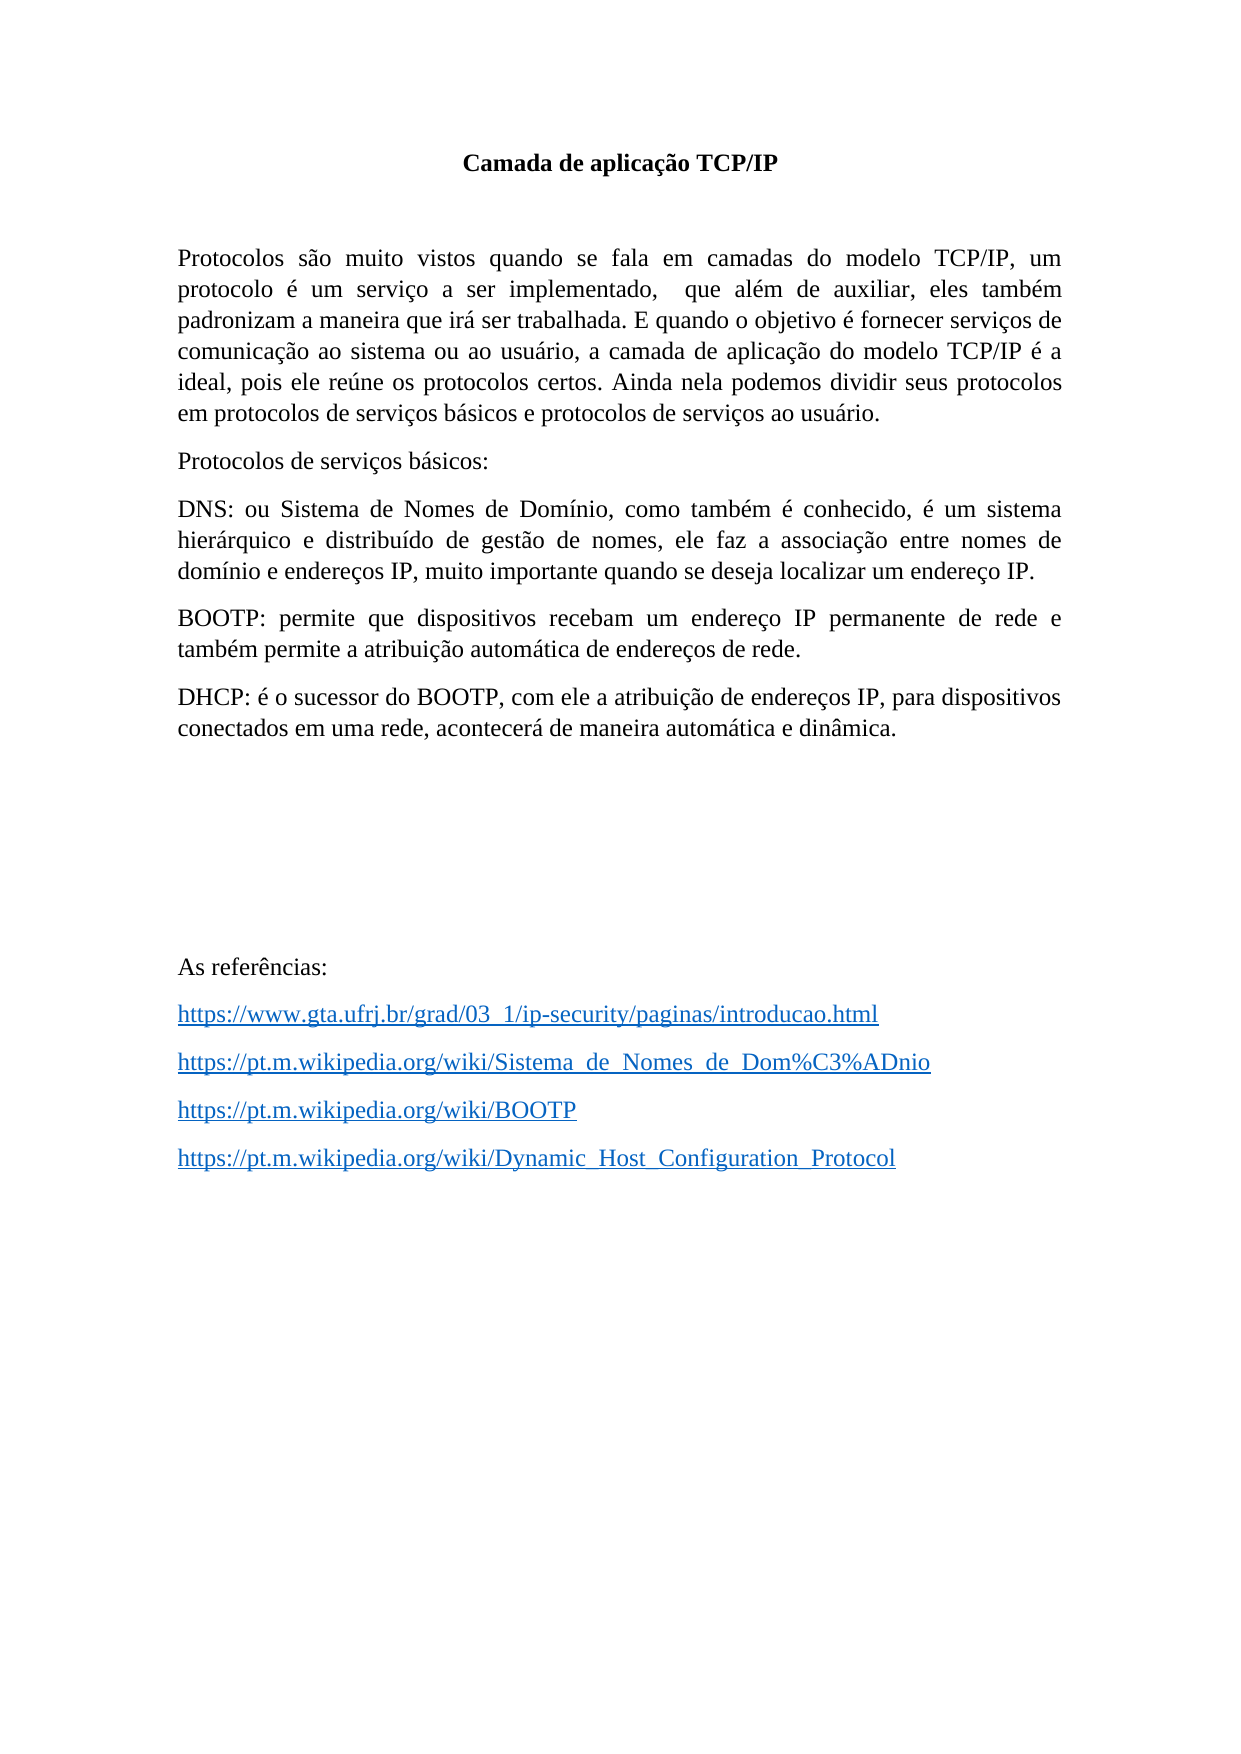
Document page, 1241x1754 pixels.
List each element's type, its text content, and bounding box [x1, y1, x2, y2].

text DHCP: é o sucessor do BOOTP, com ele a atribuição de endereços IP, para dispositivos conectados em uma rede, acontecerá de maneira automática e dinâmica. [177, 682, 1063, 742]
text Protocolos de serviços básicos: [177, 446, 1063, 475]
text Protocolos são muito vistos quando se fala em camadas do modelo TCP/IP, um protocolo é um serviço a ser implementado, que além de auxiliar, eles também padronizam a maneira que irá ser trabalhada. E quando o objetivo é fornecer serviços de comunicação ao sistema ou ao usuário, a camada de aplicação do modelo TCP/IP é a ideal, pois ele reúne os protocolos certos. Ainda nela podemos dividir seus protocolos em protocolos de serviços básicos e protocolos de serviços ao usuário. [177, 243, 1063, 427]
text DNS: ou Sistema de Nomes de Domínio, como também é conhecido, é um sistema hierárquico e distribuído de gestão de nomes, ele faz a associação entre nomes de domínio e endereços IP, muito importante quando se deseja localizar um endereço IP. [177, 494, 1063, 584]
text Camada de aplicação TCP/IP [177, 148, 1063, 176]
text https://pt.m.wikipedia.org/wiki/Dynamic_Host_Configuration_Protocol [177, 1143, 1063, 1171]
text https://pt.m.wikipedia.org/wiki/BOOTP [177, 1095, 1063, 1124]
text https://pt.m.wikipedia.org/wiki/Sistema_de_Nomes_de_Dom%C3%ADnio [177, 1047, 1063, 1076]
text As referências: [177, 952, 1063, 981]
text BOOTP: permite que dispositivos recebam um endereço IP permanente de rede e também permite a atribuição automática de endereços de rede. [177, 603, 1063, 663]
text https://www.gta.ufrj.br/grad/03_1/ip-security/paginas/introducao.html [177, 999, 1063, 1028]
